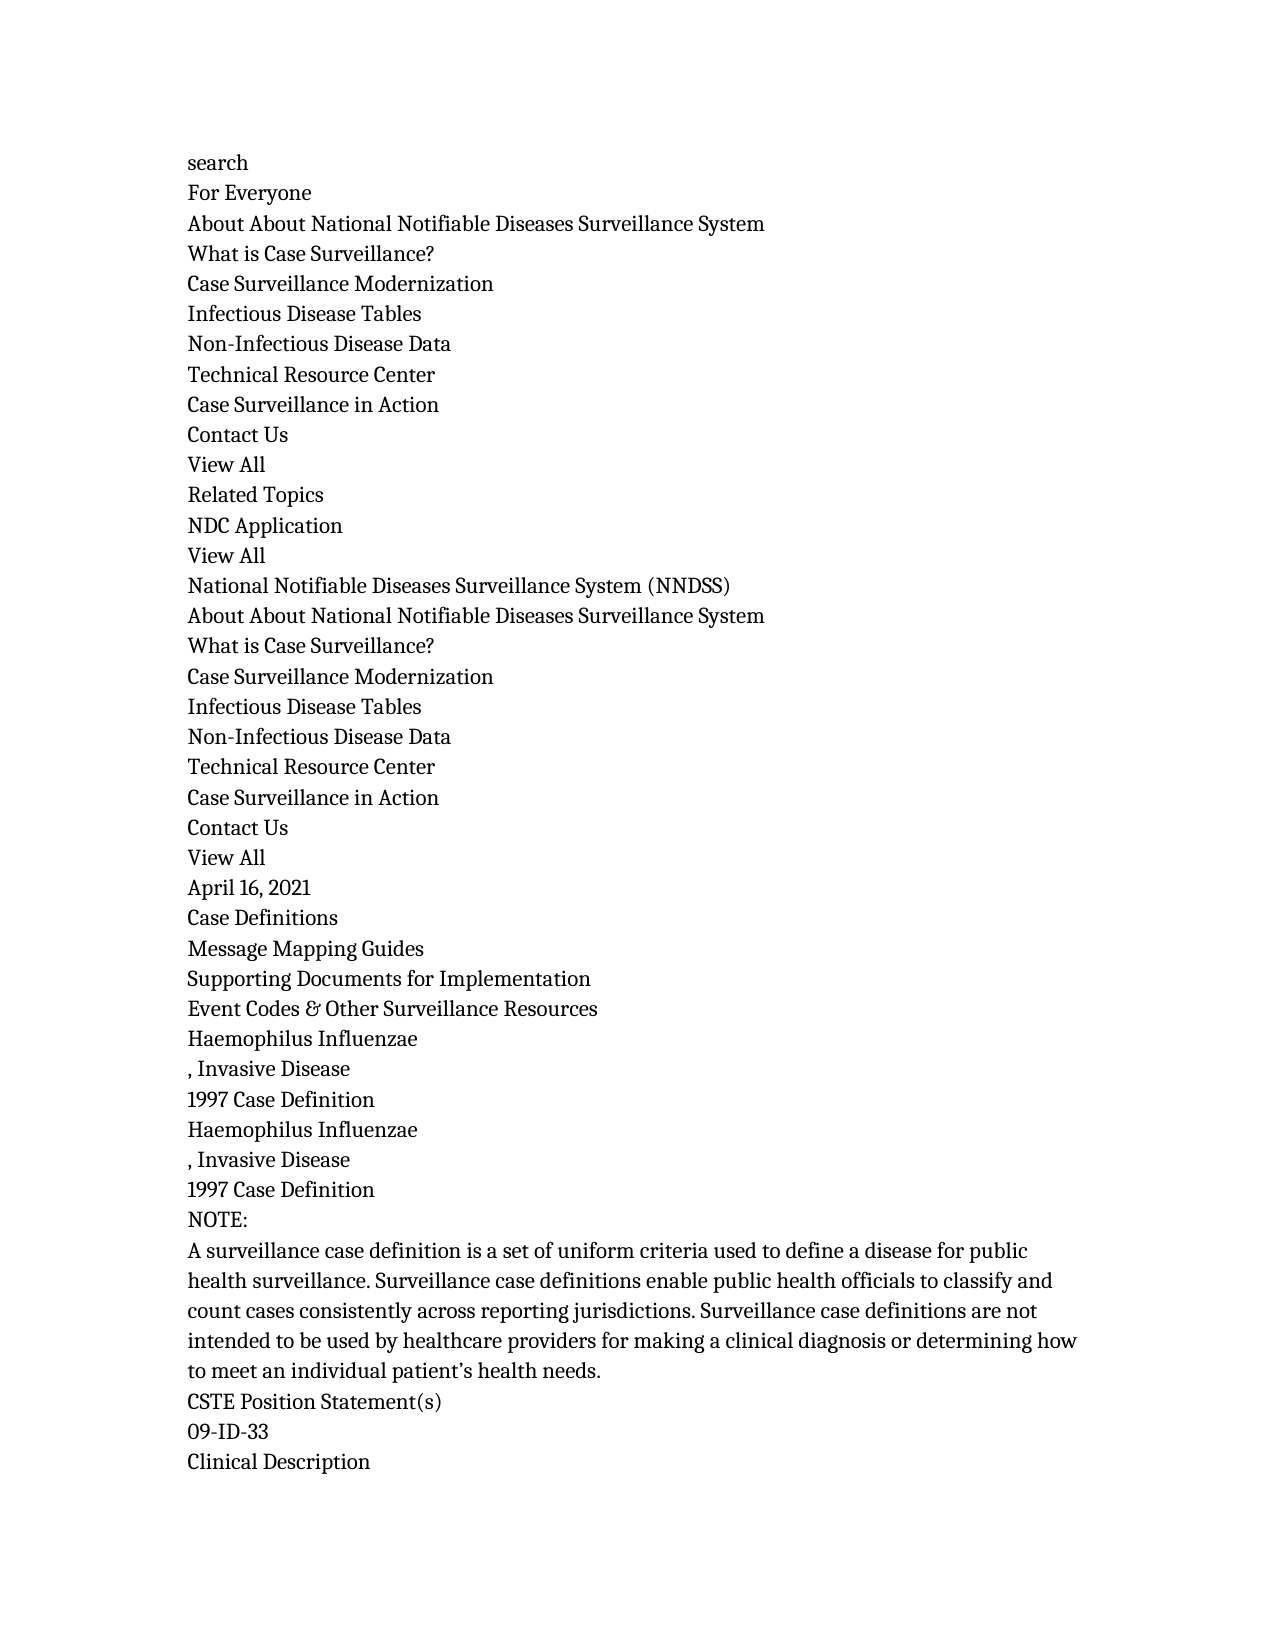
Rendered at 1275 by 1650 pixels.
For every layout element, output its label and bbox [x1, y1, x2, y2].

text [187, 150, 1087, 1475]
